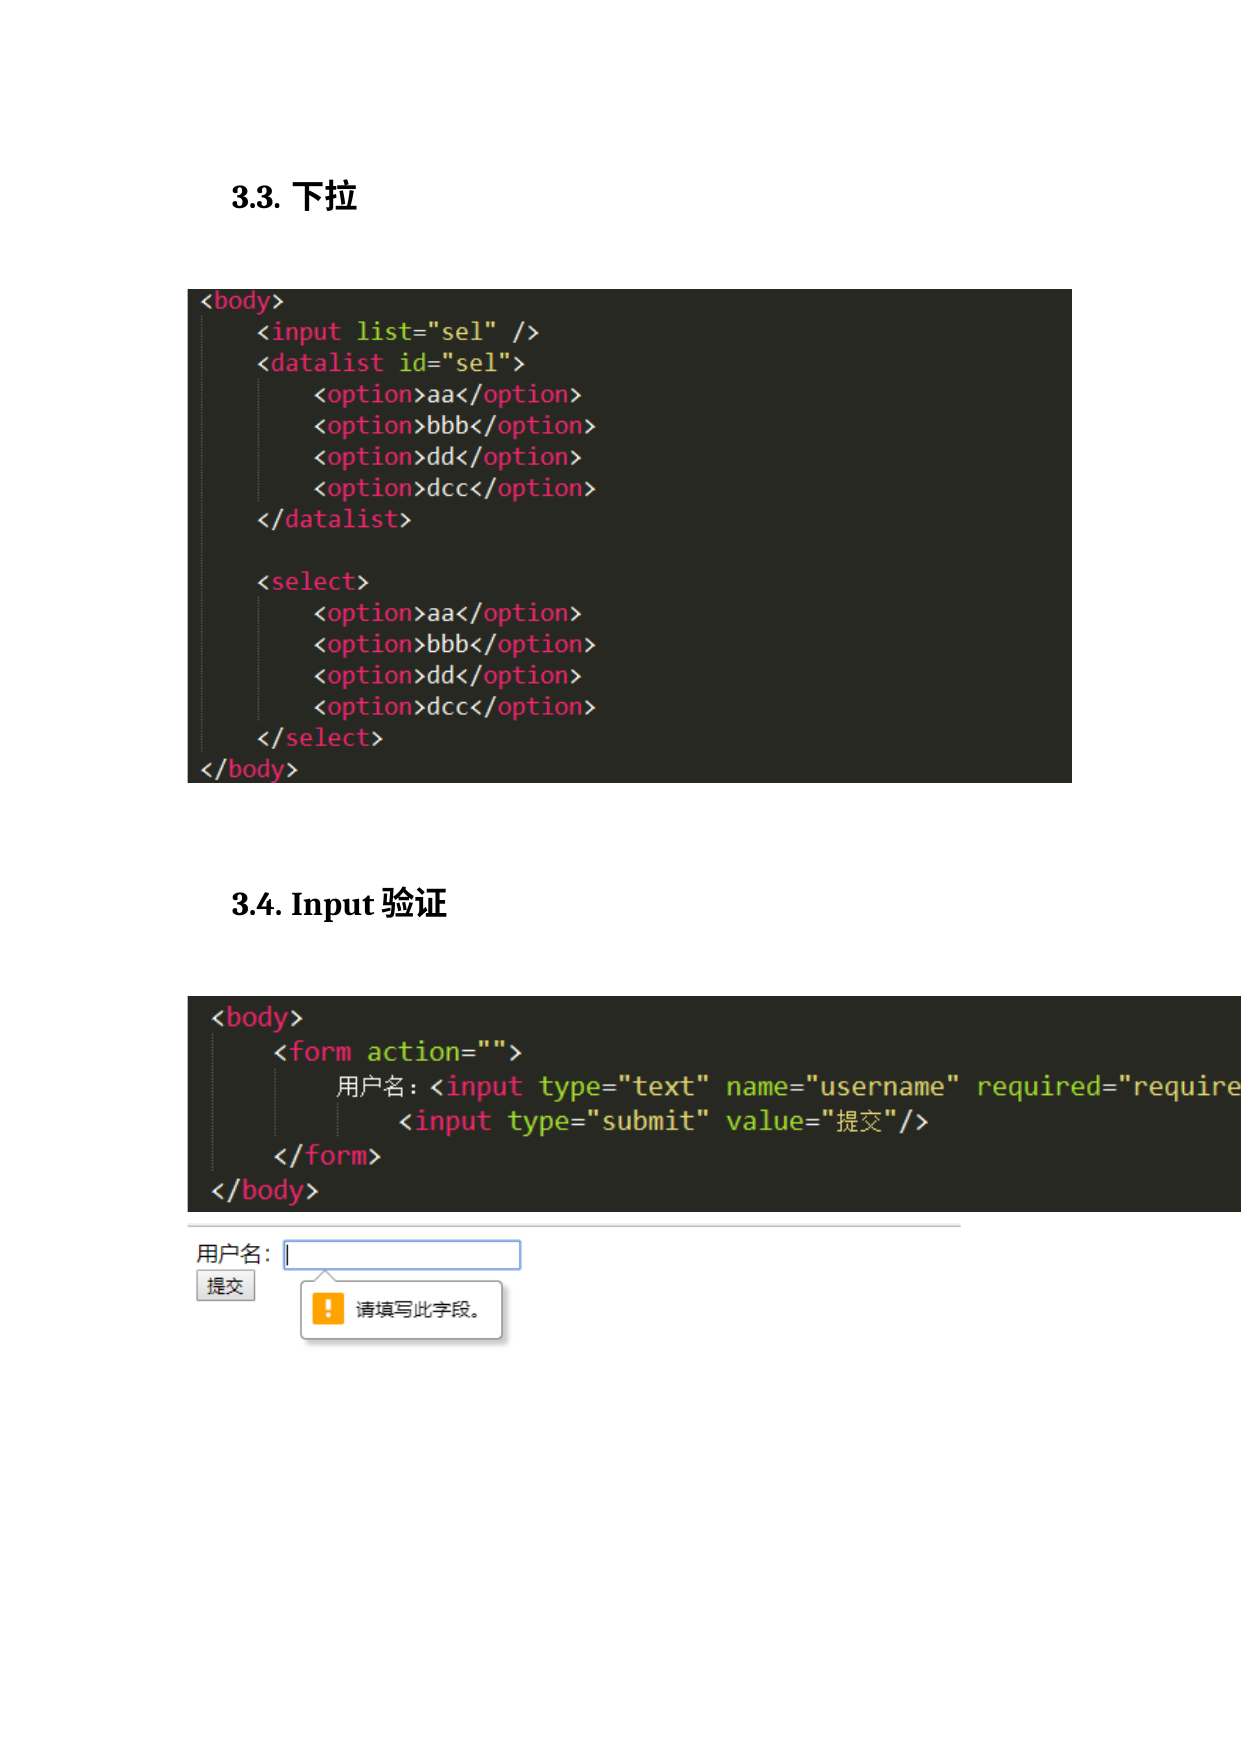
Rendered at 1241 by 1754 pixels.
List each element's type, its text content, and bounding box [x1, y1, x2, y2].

subtitle Input验证 [232, 869, 1053, 934]
subtitle 下拉 [232, 162, 1053, 227]
picture [187, 996, 1241, 1212]
picture [187, 289, 1072, 783]
picture [187, 1223, 961, 1374]
